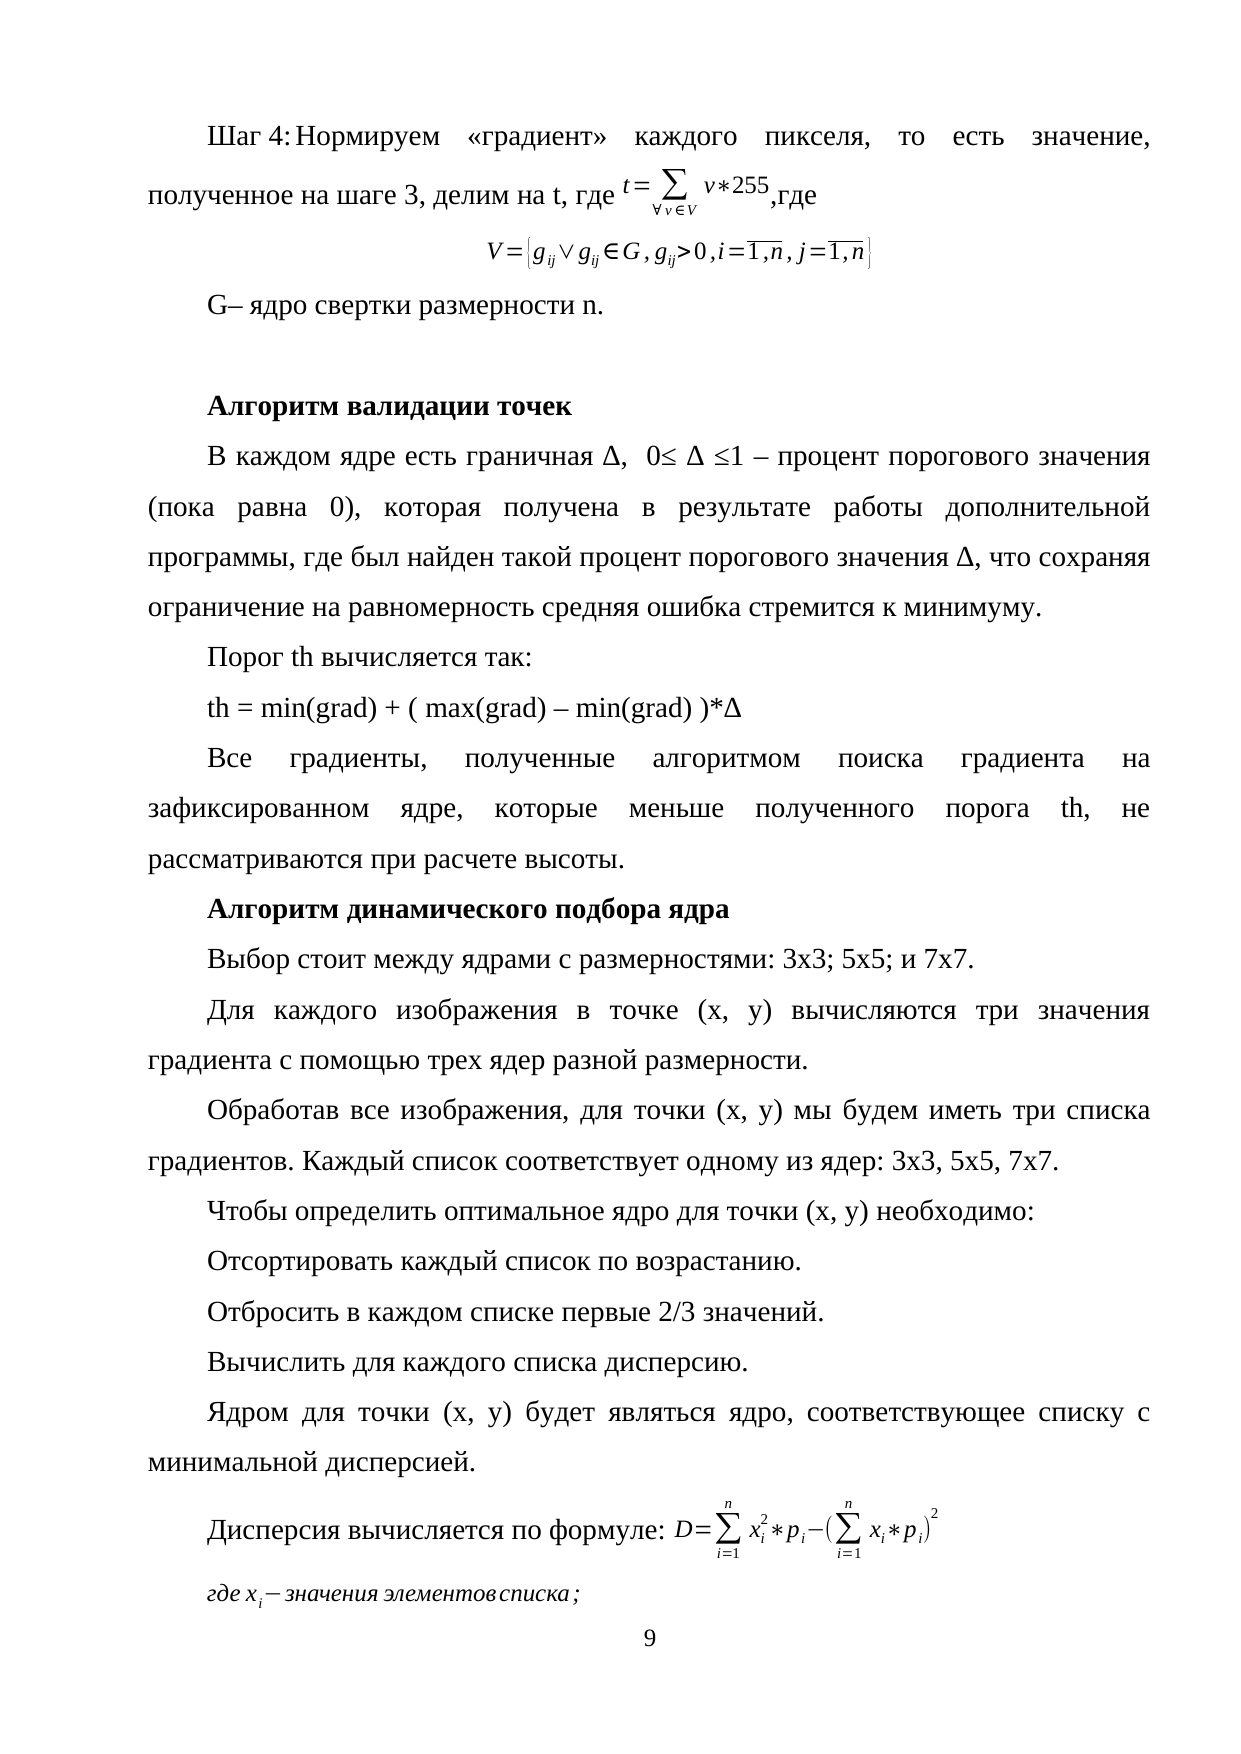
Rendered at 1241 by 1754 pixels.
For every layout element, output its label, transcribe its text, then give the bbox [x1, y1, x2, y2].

text Для каждого изображения в точке (x, y) вычисляются три значения градиента с помощью трех ядер разной размерности. [148, 992, 1152, 1076]
text Выбор стоит между ядрами c размерностями: 3x3; 5x5; и 7x7. [148, 941, 1152, 975]
text Отсортировать каждый список по возрастанию. [148, 1243, 1152, 1277]
text th = min(grad) + ( max(grad) – min(grad) )*∆ [148, 690, 1152, 723]
text Чтобы определить оптимальное ядро для точки (x, y) необходимо: [148, 1193, 1152, 1227]
text Обработав все изображения, для точки (x, y) мы будем иметь три списка градиентов. Каждый список соответствует одному из ядер: 3x3, 5x5, 7x7. [148, 1092, 1152, 1176]
text Шаг 4: Нормируем «градиент» каждого пикселя, то есть значение, полученное на шаге 3, делим на t, где ,где [148, 118, 1152, 219]
text Алгоритм валидации точек [148, 388, 1152, 422]
text Порог th вычисляется так: [148, 639, 1152, 673]
text Дисперсия вычисляется по формуле: [148, 1495, 1152, 1562]
text Алгоритм динамического подбора ядра [148, 891, 1152, 925]
text Ядром для точки (x, y) будет являться ядро, соответствующее списку с минимальной дисперсией. [148, 1394, 1152, 1478]
text Вычислить для каждого списка дисперсию. [148, 1344, 1152, 1377]
text Отбросить в каждом списке первые 2/3 значений. [148, 1294, 1152, 1327]
text Все градиенты, полученные алгоритмом поиска градиента на зафиксированном ядре, которые меньше полученного порога th, не рассматриваются при расчете высоты. [148, 740, 1152, 874]
text В каждом ядре есть граничная ∆, 0≤ Δ ≤1 – процент порогового значения (пока равна 0), которая получена в результате работы дополнительной программы, где был найден такой процент порогового значения ∆, что сохраняя ограничение на равномерность средняя ошибка стремится к минимуму. [148, 438, 1152, 623]
text G– ядро свертки размерности n. [148, 287, 1152, 321]
